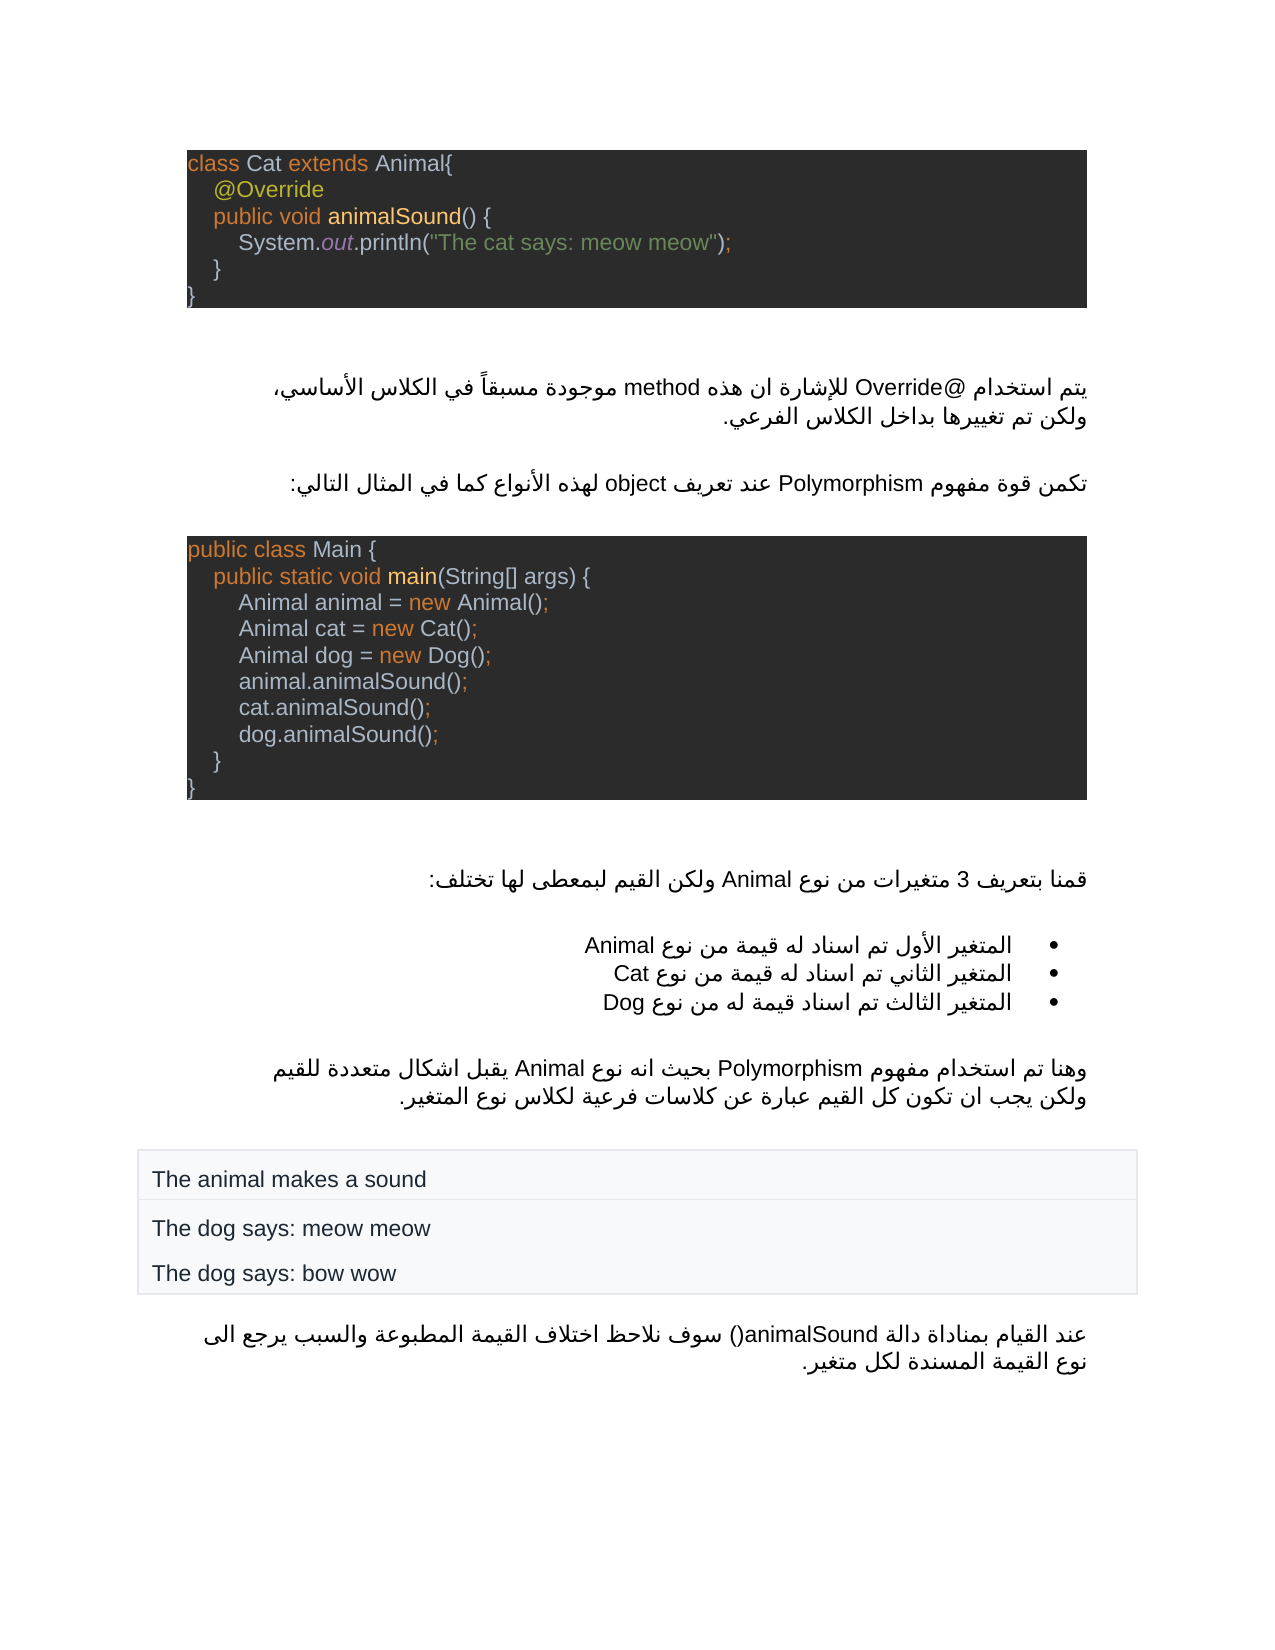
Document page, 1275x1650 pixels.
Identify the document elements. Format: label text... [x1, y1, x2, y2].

text قمنا بتعريف 3 متغيرات من نوع Animal ولكن القيم لبمعطى لها تختلف: [225, 866, 1087, 892]
list المتغير الثالث تم اسناد قيمة له من نوع Dog [225, 989, 1050, 1015]
text وھنا تم استخدام مفھوم Polymorphism بحیث انه نوع Animal یقبل اشكال متعددة للقیم ولكن یجب ان تكون كل القیم عبارة عن كلاسات فرعیة لكلاس نوع المتغیر. [225, 1055, 1087, 1109]
list المتغیر الأول تم اسناد له قیمة من نوع Animal [225, 932, 1050, 958]
table_cell The dog says: meow meow [139, 1200, 1136, 1246]
table_header The animal makes a sound [139, 1151, 1136, 1199]
list المتغير الثاني تم اسناد له قيمة من نوع Cat [225, 960, 1050, 987]
text عند القیام بمناداة دالة animalSound() سوف نلاحظ اختلاف القیمة المطبوعة والسبب یرجع الى نوع القیمة المسندة لكل متغیر. [187, 1321, 1087, 1374]
table_cell The dog says: bow wow [139, 1246, 1136, 1293]
text يتم استخدام @Override للإشارة ان هذه method موجودة مسبقاً في الكلاس الأساسي، ولكن تم تغييرها بداخل الكلاس الفرعي. [225, 374, 1087, 429]
text تكمن قوة مفھوم Polymorphism عند تعریف object لھذه الأنواع كما في المثال التالي: [225, 470, 1087, 496]
text public class Main { public static void main(String[] args) { Animal animal = new Animal(); Animal cat = new Cat(); Animal dog = new Dog(); animal.animalSound(); cat.animalSound(); dog.animalSound(); } } [187, 536, 1087, 800]
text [187, 150, 1087, 308]
